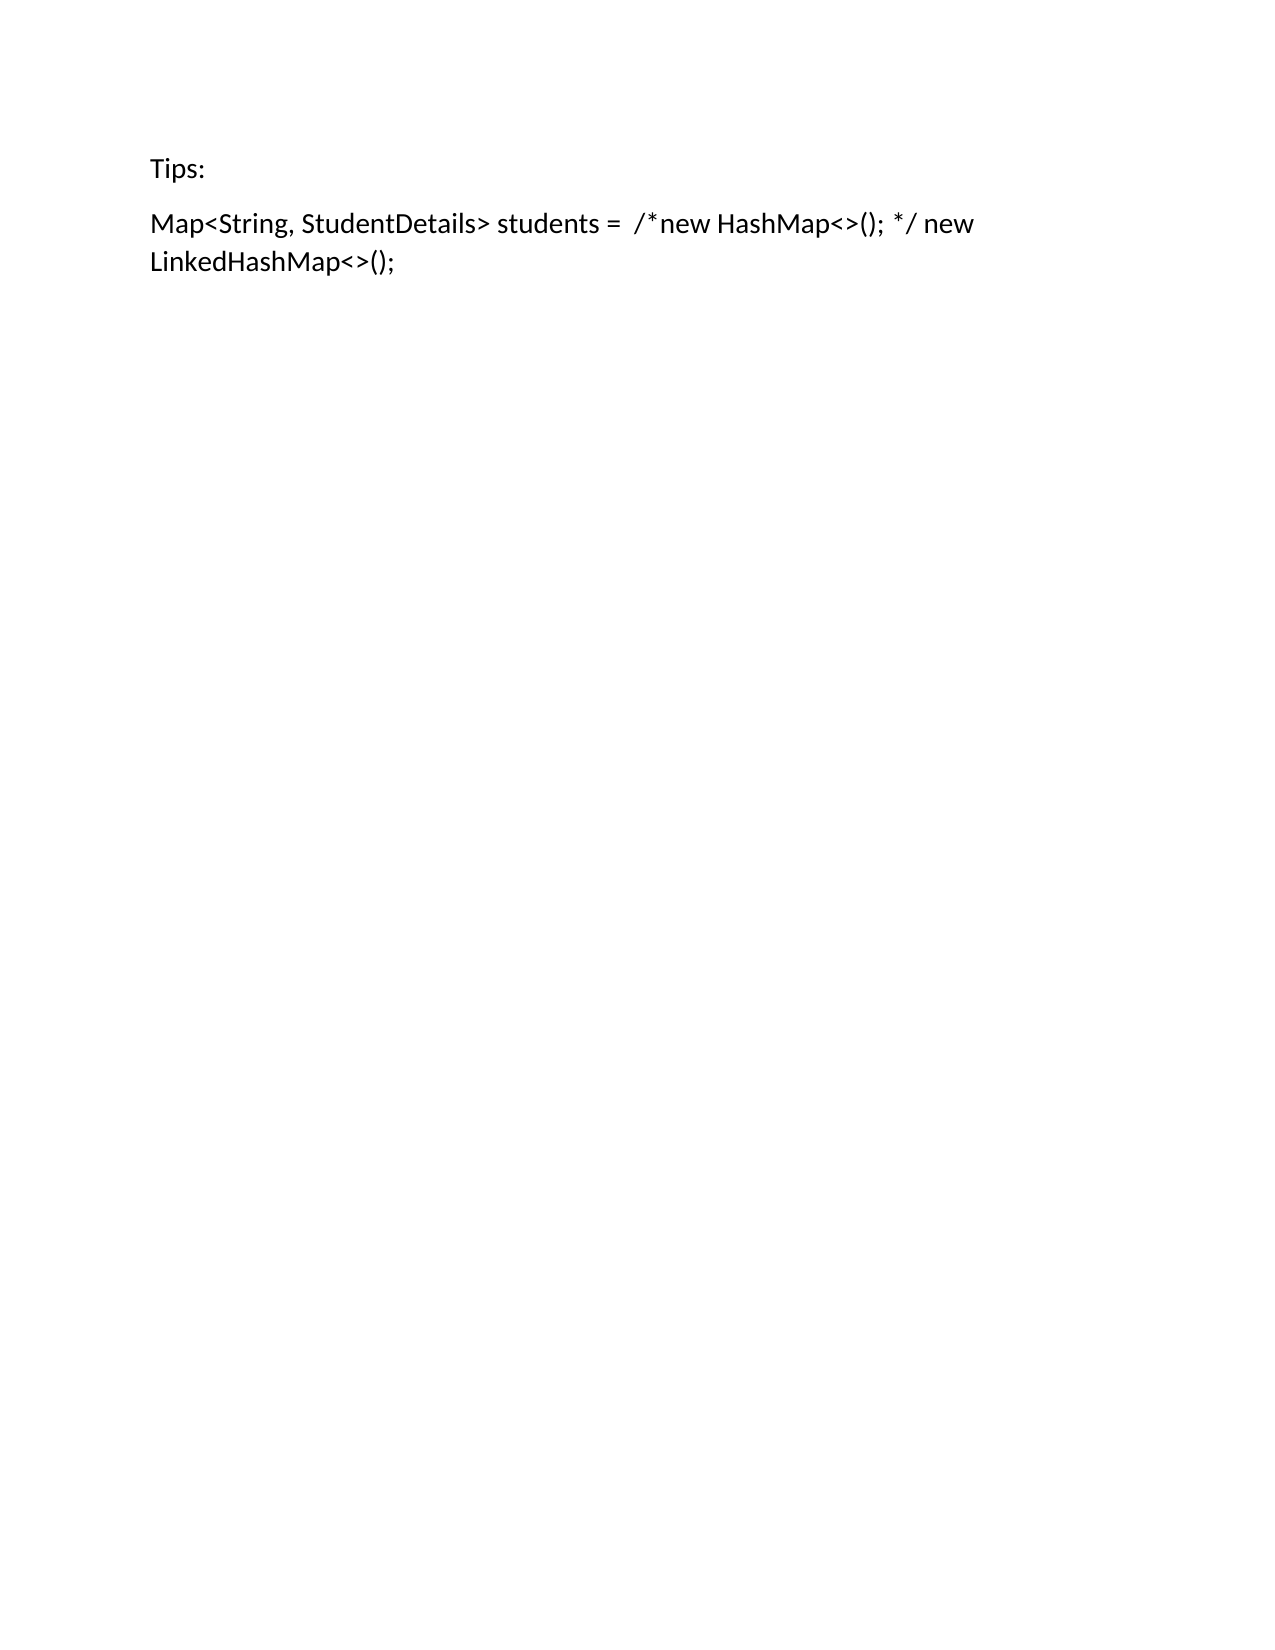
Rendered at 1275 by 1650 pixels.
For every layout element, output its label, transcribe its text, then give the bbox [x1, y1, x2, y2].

text Tips: [150, 150, 1125, 186]
text Map<String, StudentDetails> students = /*new HashMap<>(); */ new LinkedHashMap<>(); [150, 205, 1125, 279]
